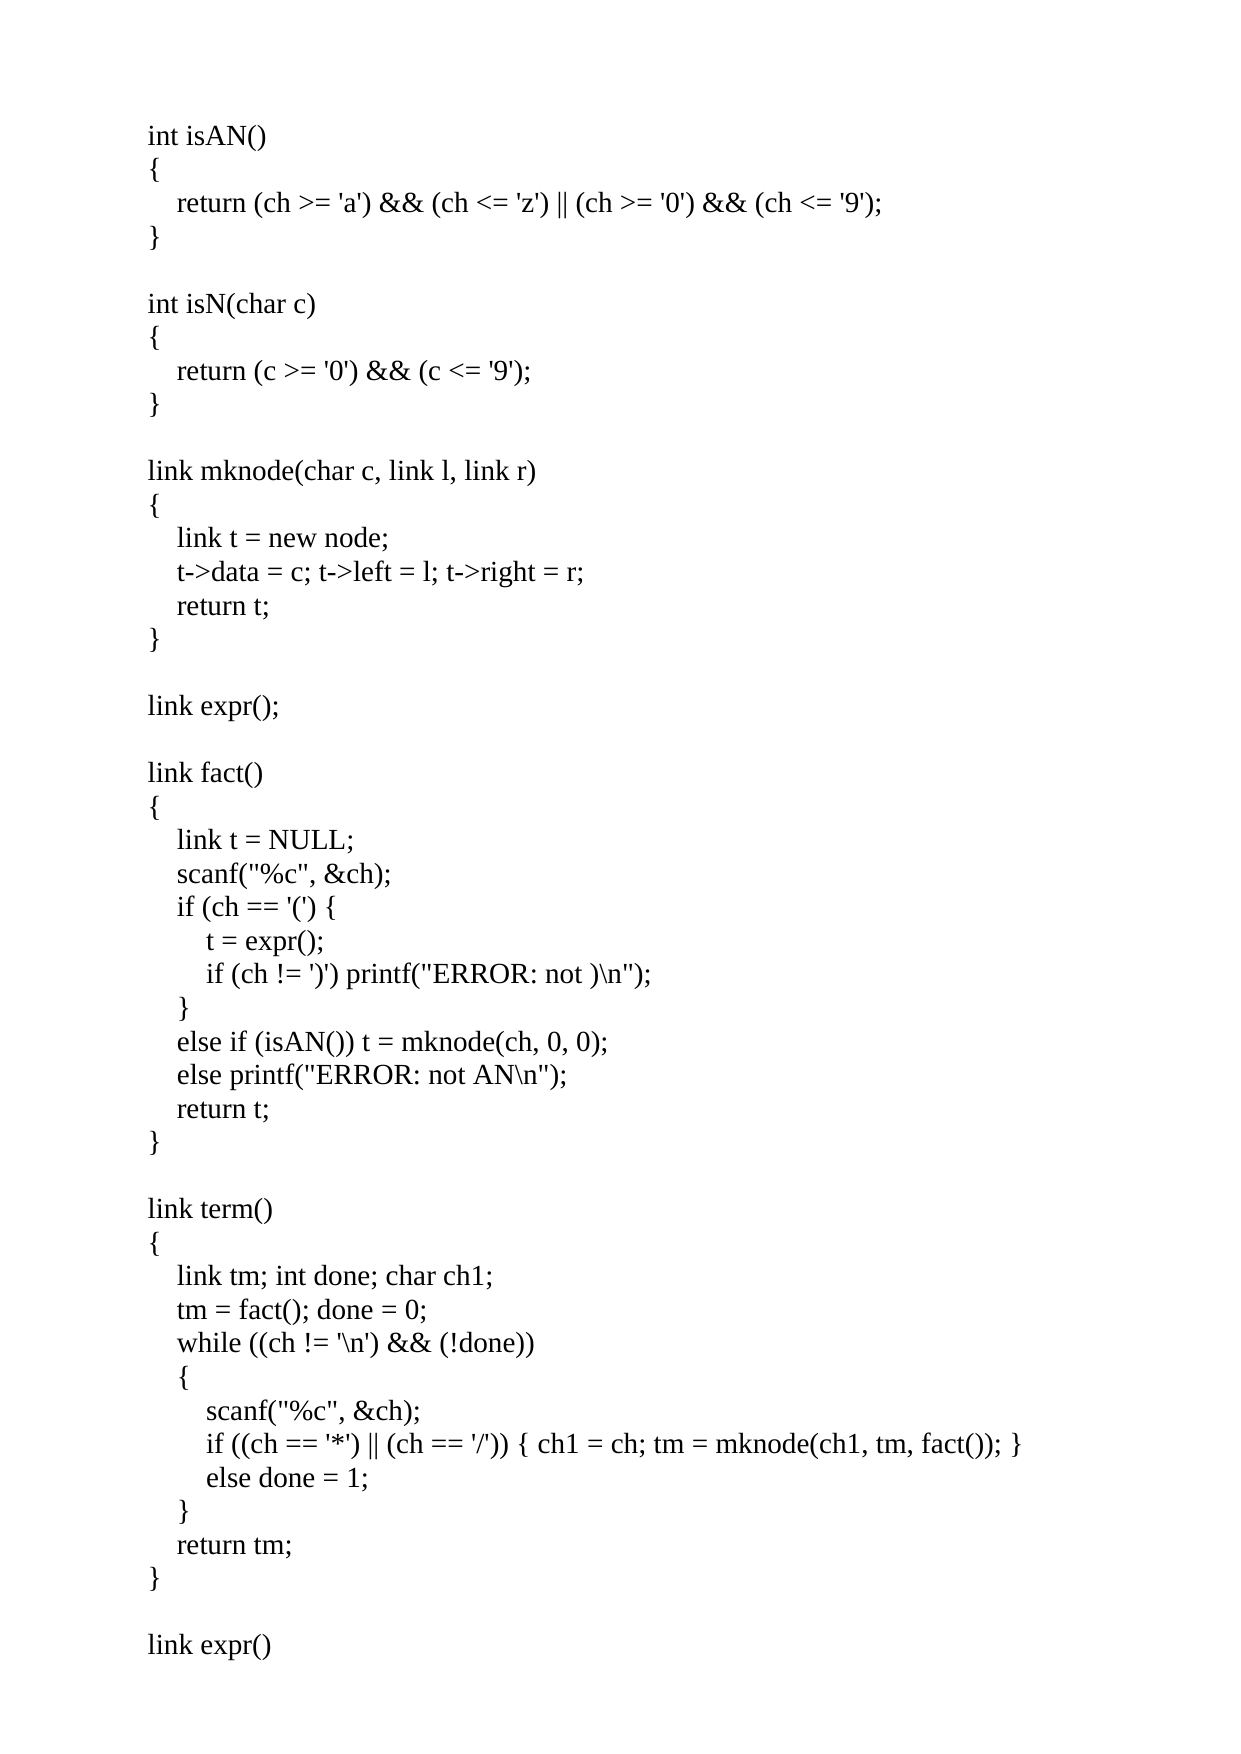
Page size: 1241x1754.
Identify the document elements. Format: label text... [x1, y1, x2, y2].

list { [147, 1225, 1152, 1258]
list link t = new node; [147, 521, 1152, 554]
list link tm; int done; char ch1; [147, 1258, 1152, 1292]
list else done = 1; [147, 1460, 1152, 1493]
list } [147, 621, 1152, 655]
list link t = NULL; [147, 822, 1152, 856]
list t = expr(); [147, 923, 1152, 957]
list else if (isAN()) t = mknode(ch, 0, 0); [147, 1024, 1152, 1057]
list { [147, 152, 1152, 185]
list else printf("ERROR: not AN\n"); [147, 1057, 1152, 1091]
list } [147, 1493, 1152, 1527]
list scanf("%c", &ch); [147, 856, 1152, 889]
list link fact() [147, 755, 1152, 789]
list { [147, 487, 1152, 521]
list if ((ch == '*') || (ch == '/')) { ch1 = ch; tm = mknode(ch1, tm, fact()); } [147, 1426, 1152, 1460]
list t->data = c; t->left = l; t->right = r; [147, 554, 1152, 588]
list scanf("%c", &ch); [147, 1393, 1152, 1426]
list while ((ch != '\n') && (!done)) [147, 1326, 1152, 1359]
list { [147, 789, 1152, 822]
list } [147, 219, 1152, 252]
list link mknode(char c, link l, link r) [147, 453, 1152, 487]
list return (ch >= 'a') && (ch <= 'z') || (ch >= '0') && (ch <= '9'); [147, 185, 1152, 219]
list tm = fact(); done = 0; [147, 1292, 1152, 1326]
list if (ch == '(') { [147, 889, 1152, 923]
list if (ch != ')') printf("ERROR: not )\n"); [147, 957, 1152, 990]
list int isN(char c) [147, 286, 1152, 319]
list return (c >= '0') && (c <= '9'); [147, 353, 1152, 386]
list link term() [147, 1191, 1152, 1225]
list } [147, 990, 1152, 1024]
list { [147, 319, 1152, 353]
list int isAN() [147, 118, 1152, 152]
list } [147, 1560, 1152, 1594]
list } [147, 386, 1152, 420]
list } [147, 1124, 1152, 1158]
list link expr(); [147, 688, 1152, 722]
list return tm; [147, 1527, 1152, 1560]
list return t; [147, 1091, 1152, 1124]
list link expr() [147, 1627, 1152, 1661]
list return t; [147, 588, 1152, 621]
list { [147, 1359, 1152, 1393]
